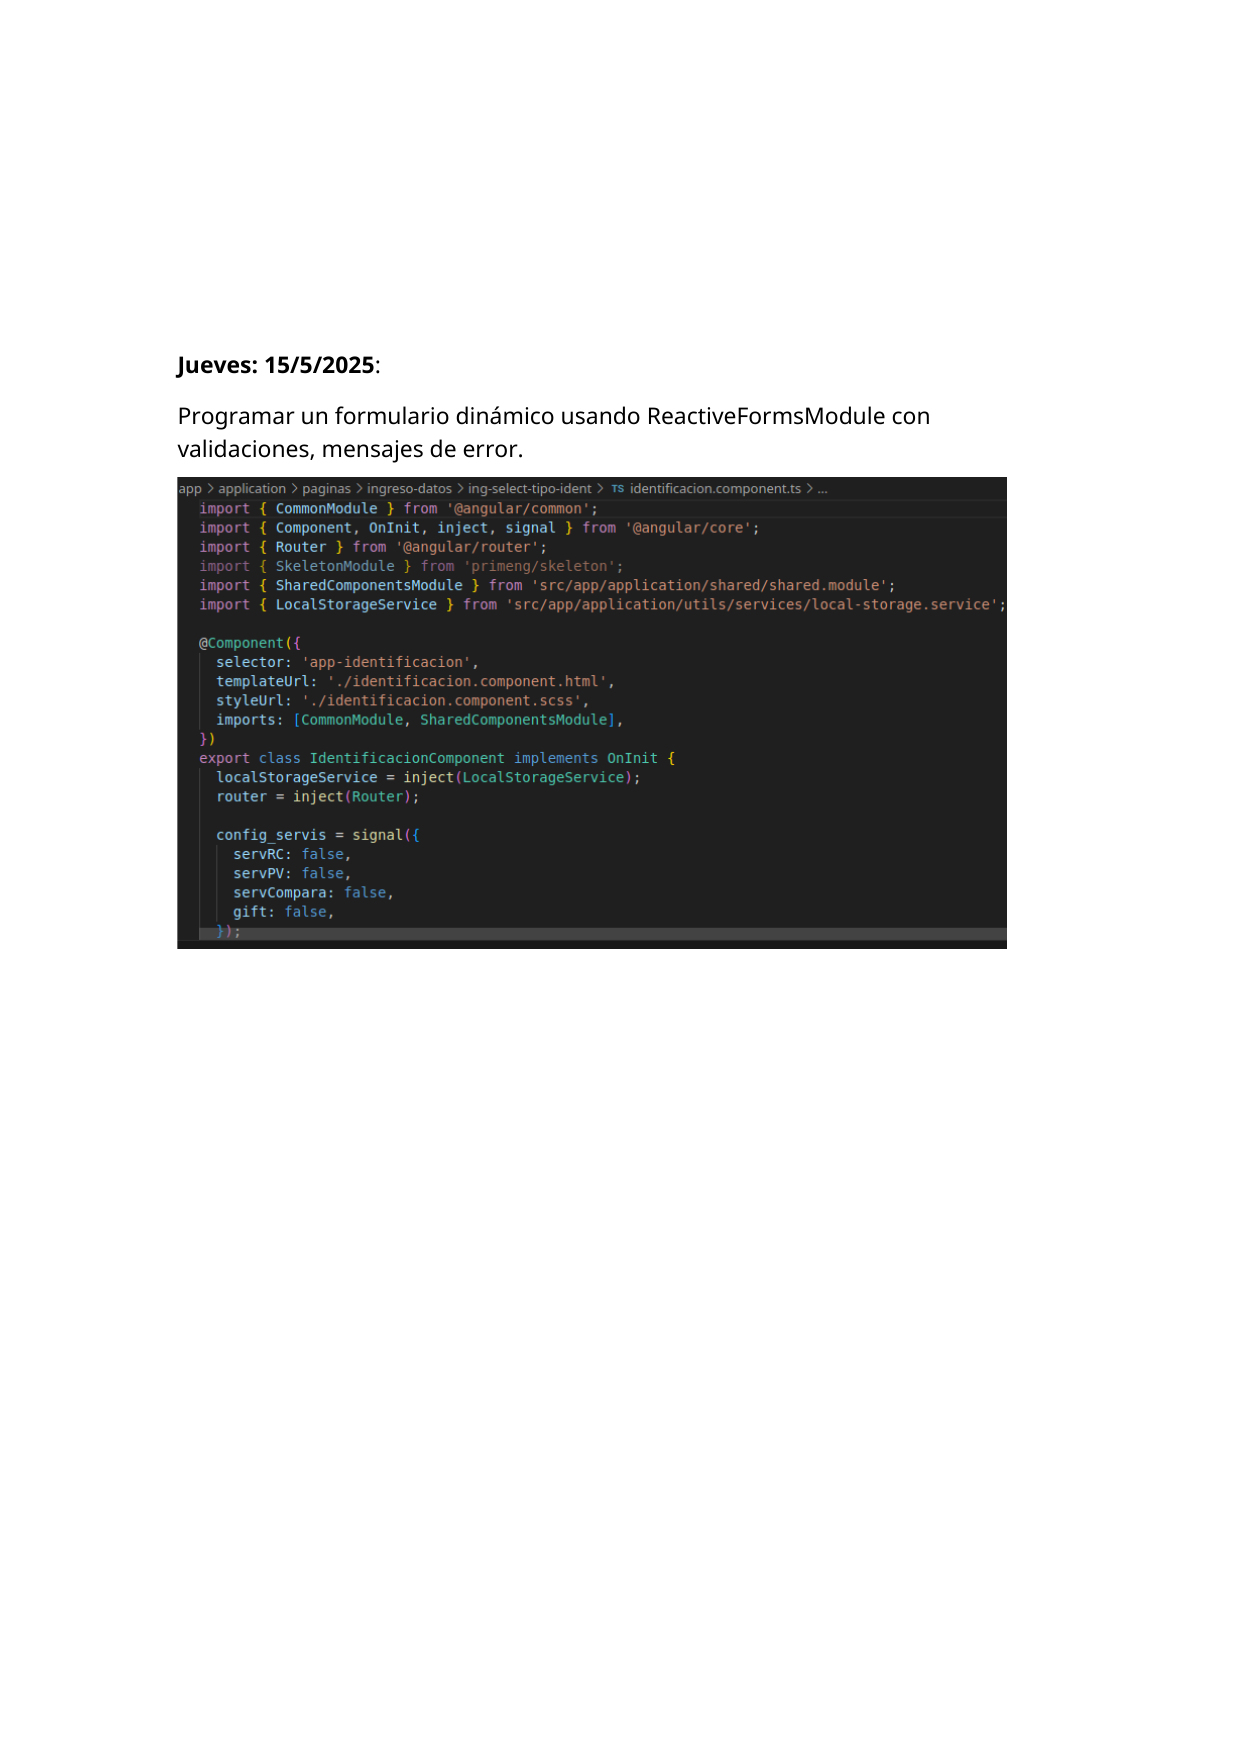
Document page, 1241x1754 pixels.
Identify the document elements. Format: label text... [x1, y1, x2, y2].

picture [177, 477, 1007, 949]
text Jueves: 15/5/2025: [177, 349, 1063, 381]
text Programar un formulario dinámico usando ReactiveFormsModule con validaciones, mensajes de error. [177, 400, 1063, 465]
